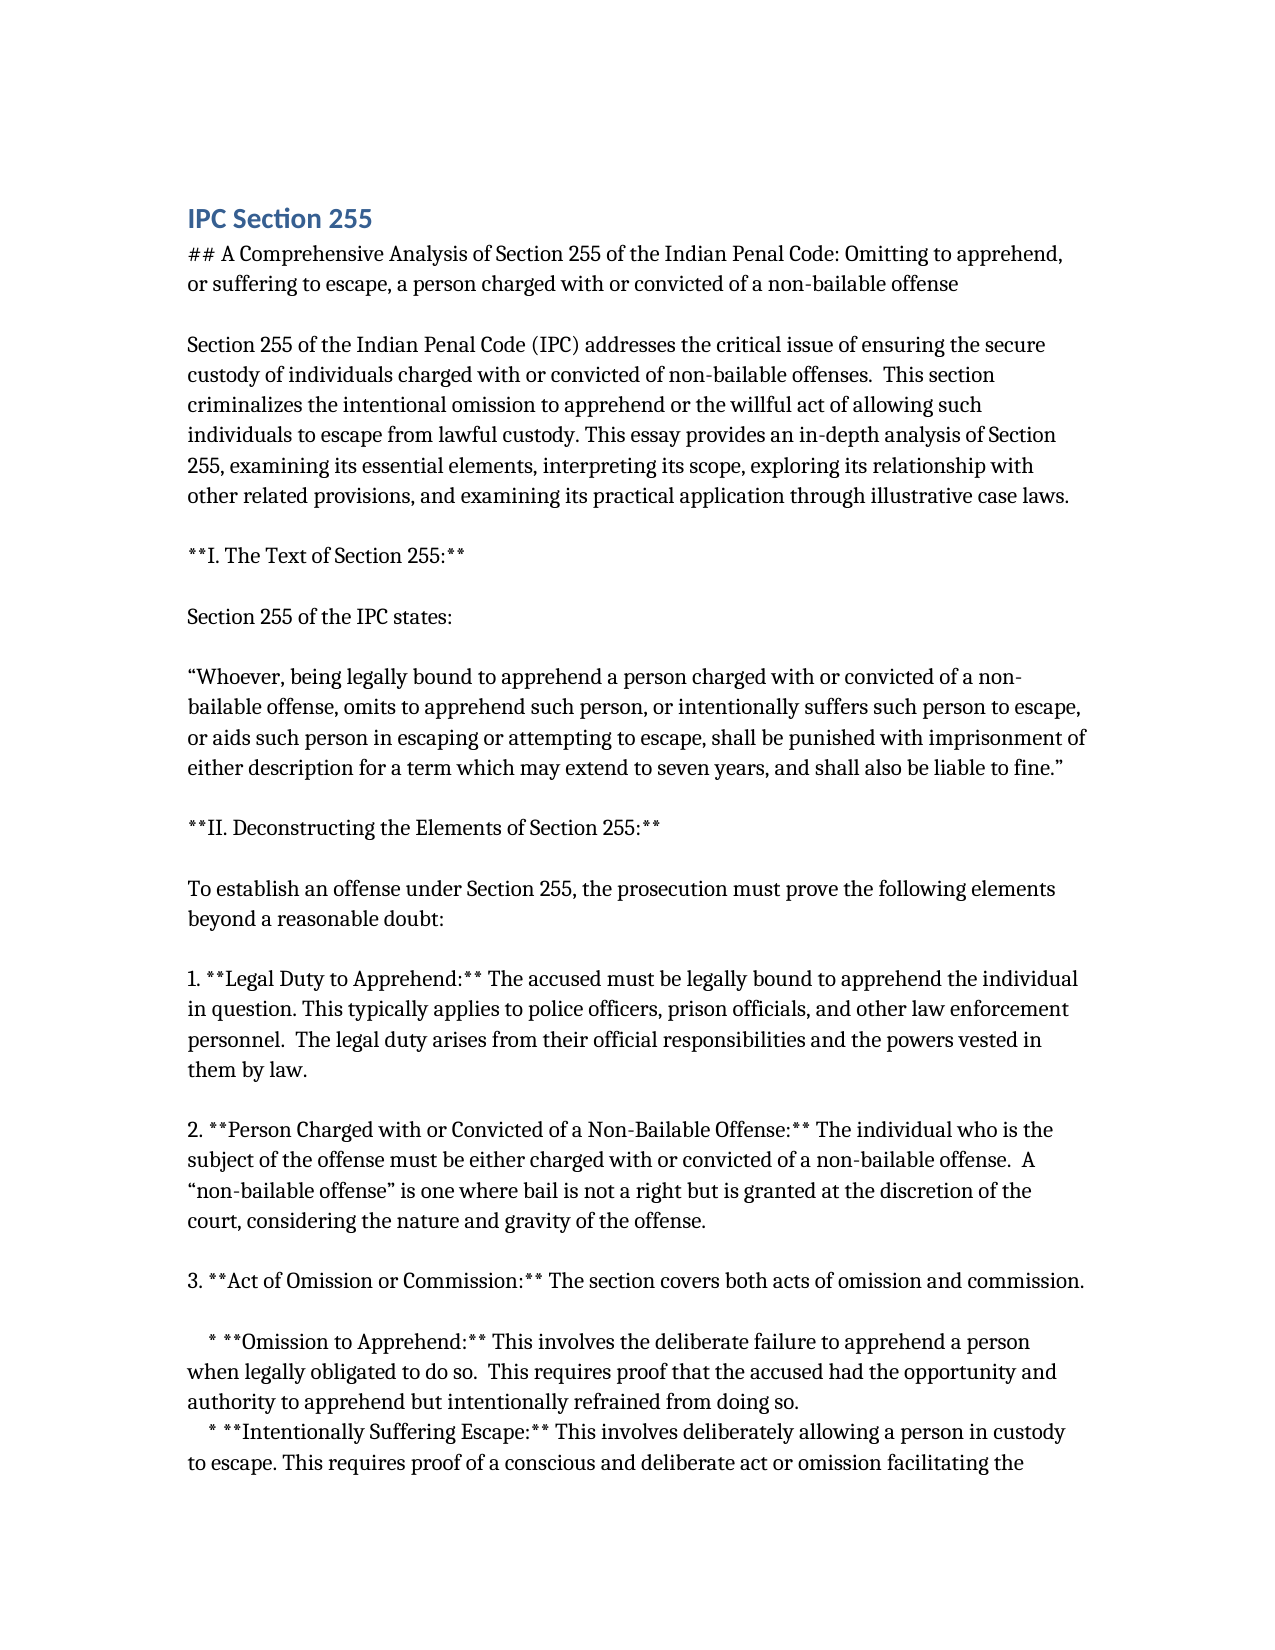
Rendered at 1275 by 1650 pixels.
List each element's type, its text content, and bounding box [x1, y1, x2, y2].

subtitle IPC Section 255 [187, 200, 1087, 236]
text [187, 241, 1087, 1476]
